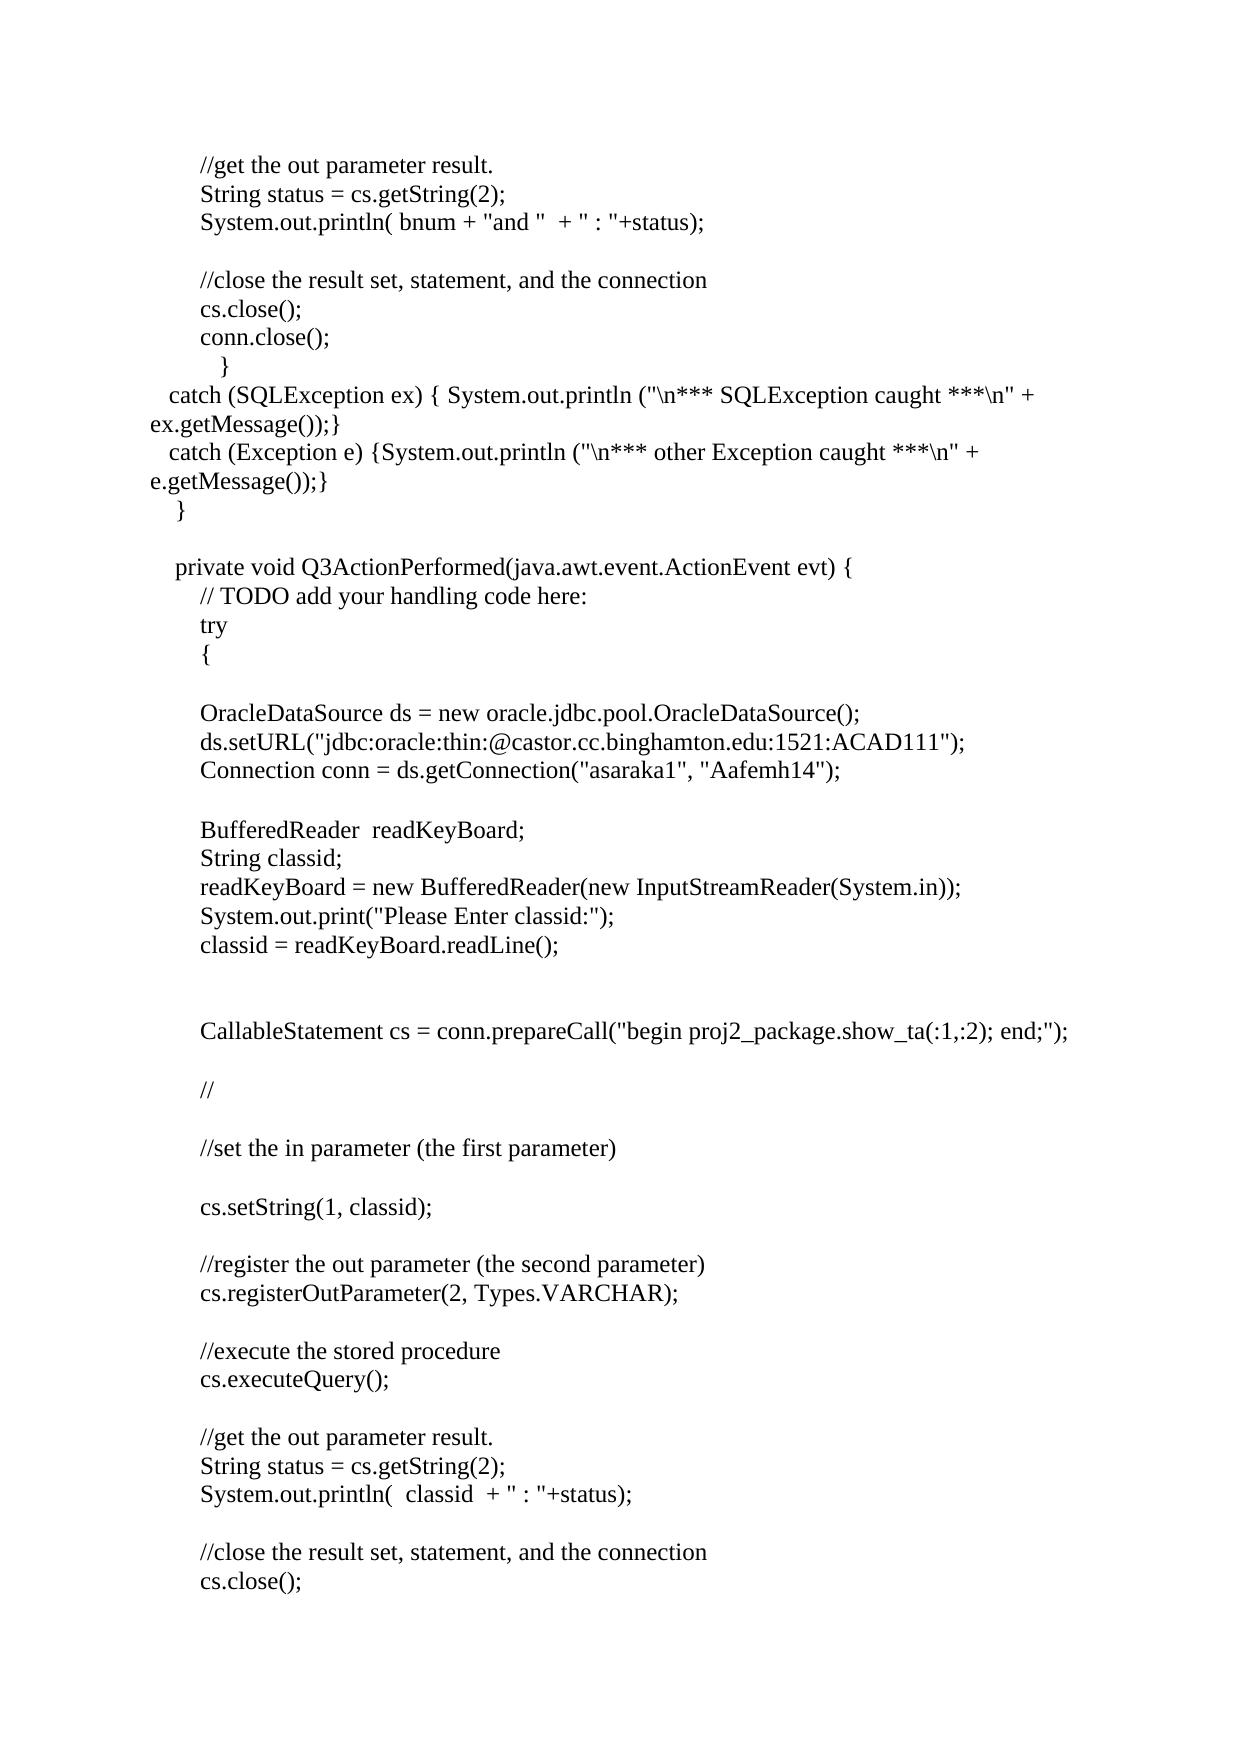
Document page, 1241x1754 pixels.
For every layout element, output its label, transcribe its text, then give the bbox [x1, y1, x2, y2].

text //get the out parameter result. [150, 150, 1090, 179]
text cs.close(); [150, 294, 1090, 322]
text System.out.println( bnum + "and " + " : "+status); [150, 207, 1090, 236]
text try [150, 610, 1090, 639]
text ds.setURL("jdbc:oracle:thin:@castor.cc.binghamton.edu:1521:ACAD111"); [150, 727, 1090, 756]
text { [150, 639, 1090, 667]
text //close the result set, statement, and the connection [150, 265, 1090, 294]
text // TODO add your handling code here: [150, 581, 1090, 610]
text catch (Exception e) {System.out.println ("\n*** other Exception caught ***\n" + e.getMessage());} [150, 437, 1090, 495]
text //register the out parameter (the second parameter) [150, 1249, 1090, 1278]
text Connection conn = ds.getConnection("asaraka1", "Aafemh14"); [150, 756, 1090, 784]
text catch (SQLException ex) { System.out.println ("\n*** SQLException caught ***\n" + ex.getMessage());} [150, 380, 1090, 437]
text classid = readKeyBoard.readLine(); [150, 930, 1090, 958]
text // [150, 1075, 1090, 1104]
text conn.close(); [150, 322, 1090, 351]
text private void Q3ActionPerformed(java.awt.event.ActionEvent evt) { [150, 552, 1090, 581]
text //execute the stored procedure [150, 1336, 1090, 1364]
text String status = cs.getString(2); [150, 1451, 1090, 1479]
text BufferedReader readKeyBoard; [150, 815, 1090, 843]
text //get the out parameter result. [150, 1422, 1090, 1451]
text System.out.println( classid + " : "+status); [150, 1479, 1090, 1508]
text cs.registerOutParameter(2, Types.VARCHAR); [150, 1278, 1090, 1307]
text cs.close(); [150, 1566, 1090, 1594]
text readKeyBoard = new BufferedReader(new InputStreamReader(System.in)); [150, 872, 1090, 901]
text CallableStatement cs = conn.prepareCall("begin proj2_package.show_ta(:1,:2); end;"); [150, 1016, 1090, 1045]
text } [150, 351, 1090, 380]
text //close the result set, statement, and the connection [150, 1537, 1090, 1566]
text cs.executeQuery(); [150, 1364, 1090, 1393]
text OracleDataSource ds = new oracle.jdbc.pool.OracleDataSource(); [150, 698, 1090, 727]
text String classid; [150, 843, 1090, 872]
text cs.setString(1, classid); [150, 1192, 1090, 1221]
text } [150, 495, 1090, 524]
text System.out.print("Please Enter classid:"); [150, 901, 1090, 930]
text String status = cs.getString(2); [150, 179, 1090, 207]
text //set the in parameter (the first parameter) [150, 1133, 1090, 1162]
